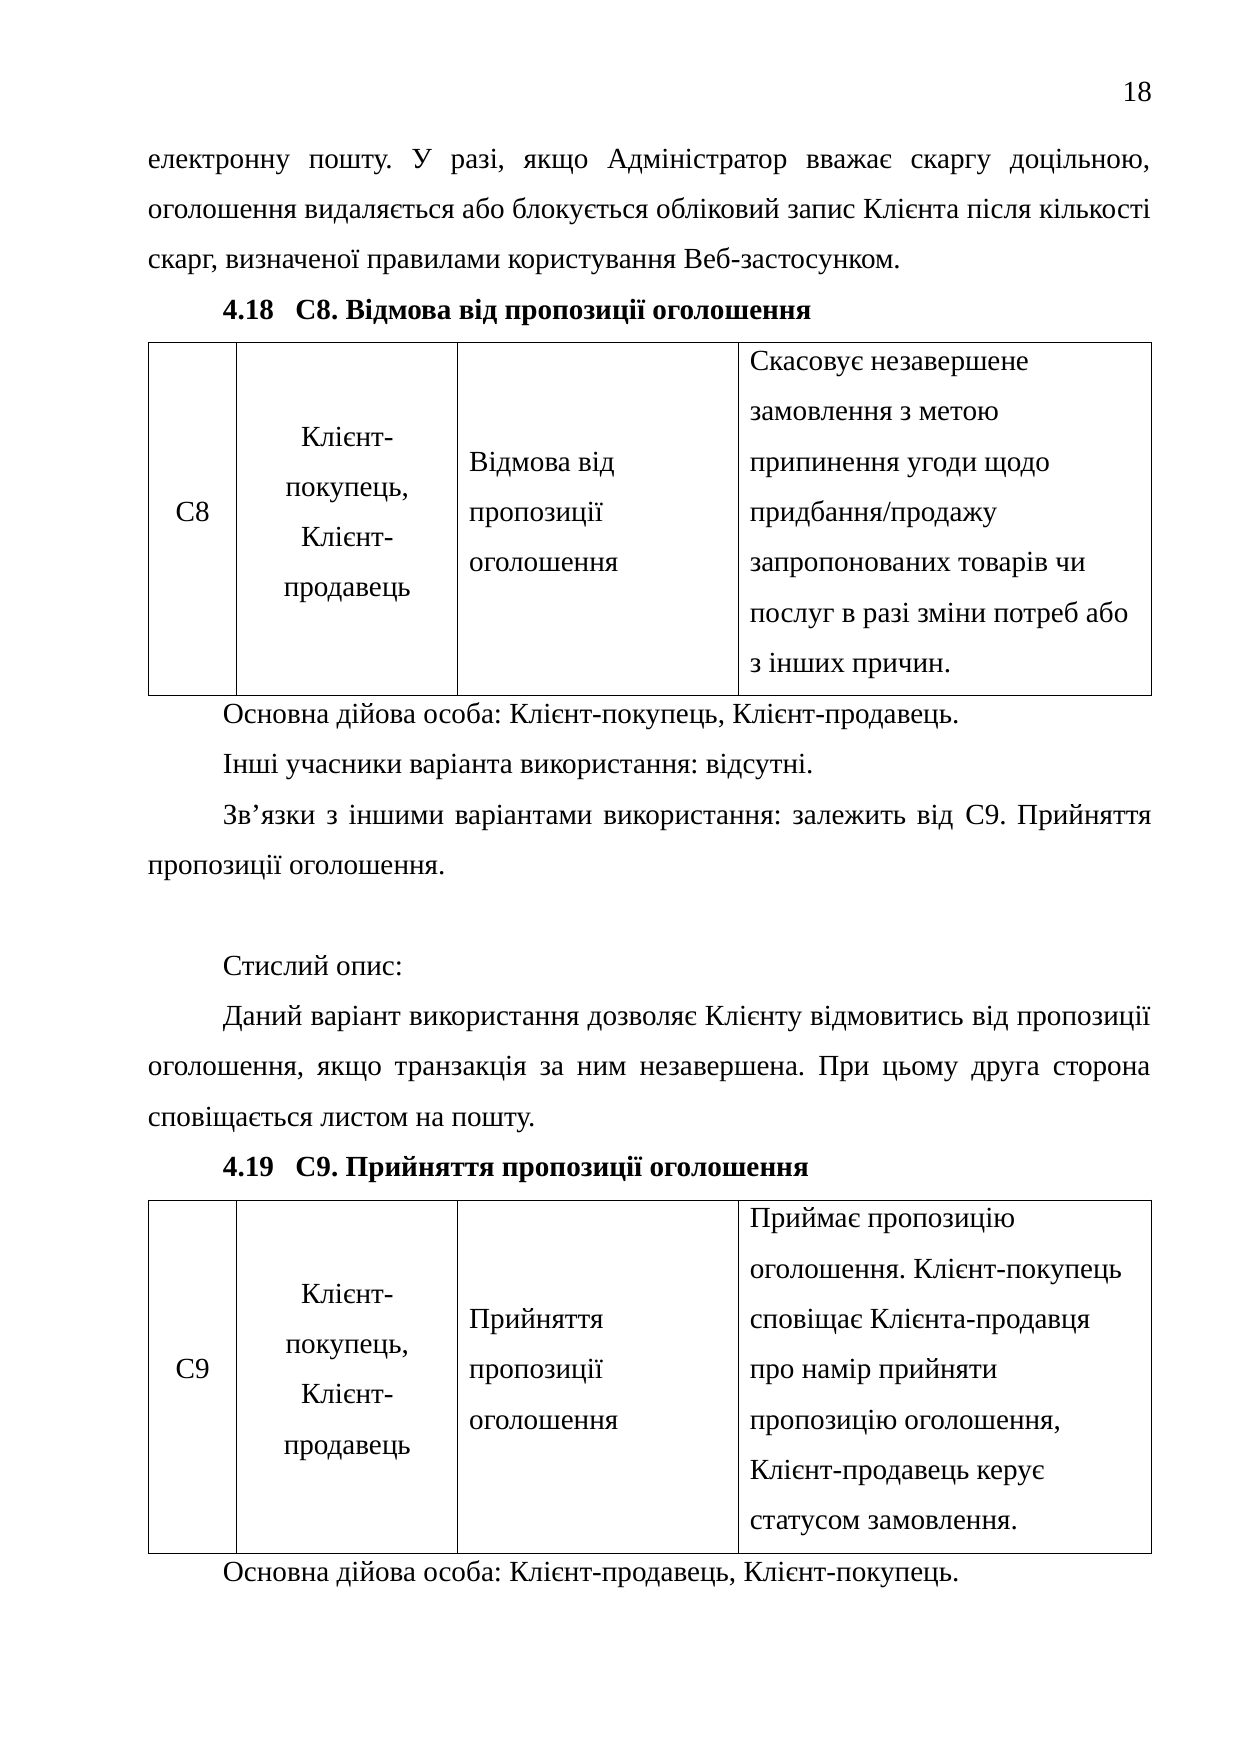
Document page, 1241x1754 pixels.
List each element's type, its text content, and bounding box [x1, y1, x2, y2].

text Даний варіант використання дозволяє Клієнту відмовитись від пропозиції оголошення, якщо транзакція за ним незавершена. При цьому друга сторона сповіщається листом на пошту. [148, 998, 1152, 1132]
table_header Скасовує незавершене замовлення з метою припинення угоди щодо придбання/продажу запропонованих товарів чи послуг в разі зміни потреб або з інших причин. [739, 343, 1151, 695]
subtitle С8. Відмова від пропозиції оголошення [148, 292, 1152, 325]
text Основна дійова особа: Клієнт-покупець, Клієнт-продавець. [148, 696, 1152, 730]
table_header Приймає пропозицію оголошення. Клієнт-покупець сповіщає Клієнта-продавця про намір прийняти пропозицію оголошення, Клієнт-продавець керує статусом замовлення. [739, 1201, 1151, 1553]
text Інші учасники варіанта використання: відсутні. [148, 747, 1152, 780]
table_header C9 [149, 1201, 236, 1553]
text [148, 141, 1152, 275]
subtitle С9. Прийняття пропозиції оголошення [148, 1149, 1152, 1183]
table_header Клієнт-покупець, Клієнт-продавець [237, 1201, 457, 1553]
table_header Прийняття пропозиції оголошення [458, 1201, 738, 1553]
text Зв’язки з іншими варіантами використання: залежить від C9. Прийняття пропозиції оголошення. [148, 797, 1152, 881]
text Основна дійова особа: Клієнт-продавець, Клієнт-покупець. [148, 1554, 1152, 1587]
table_header Клієнт-покупець, Клієнт-продавець [237, 343, 457, 695]
table_header C8 [149, 343, 236, 695]
table_header Відмова від пропозиції оголошення [458, 343, 738, 695]
text Стислий опис: [148, 948, 1152, 981]
